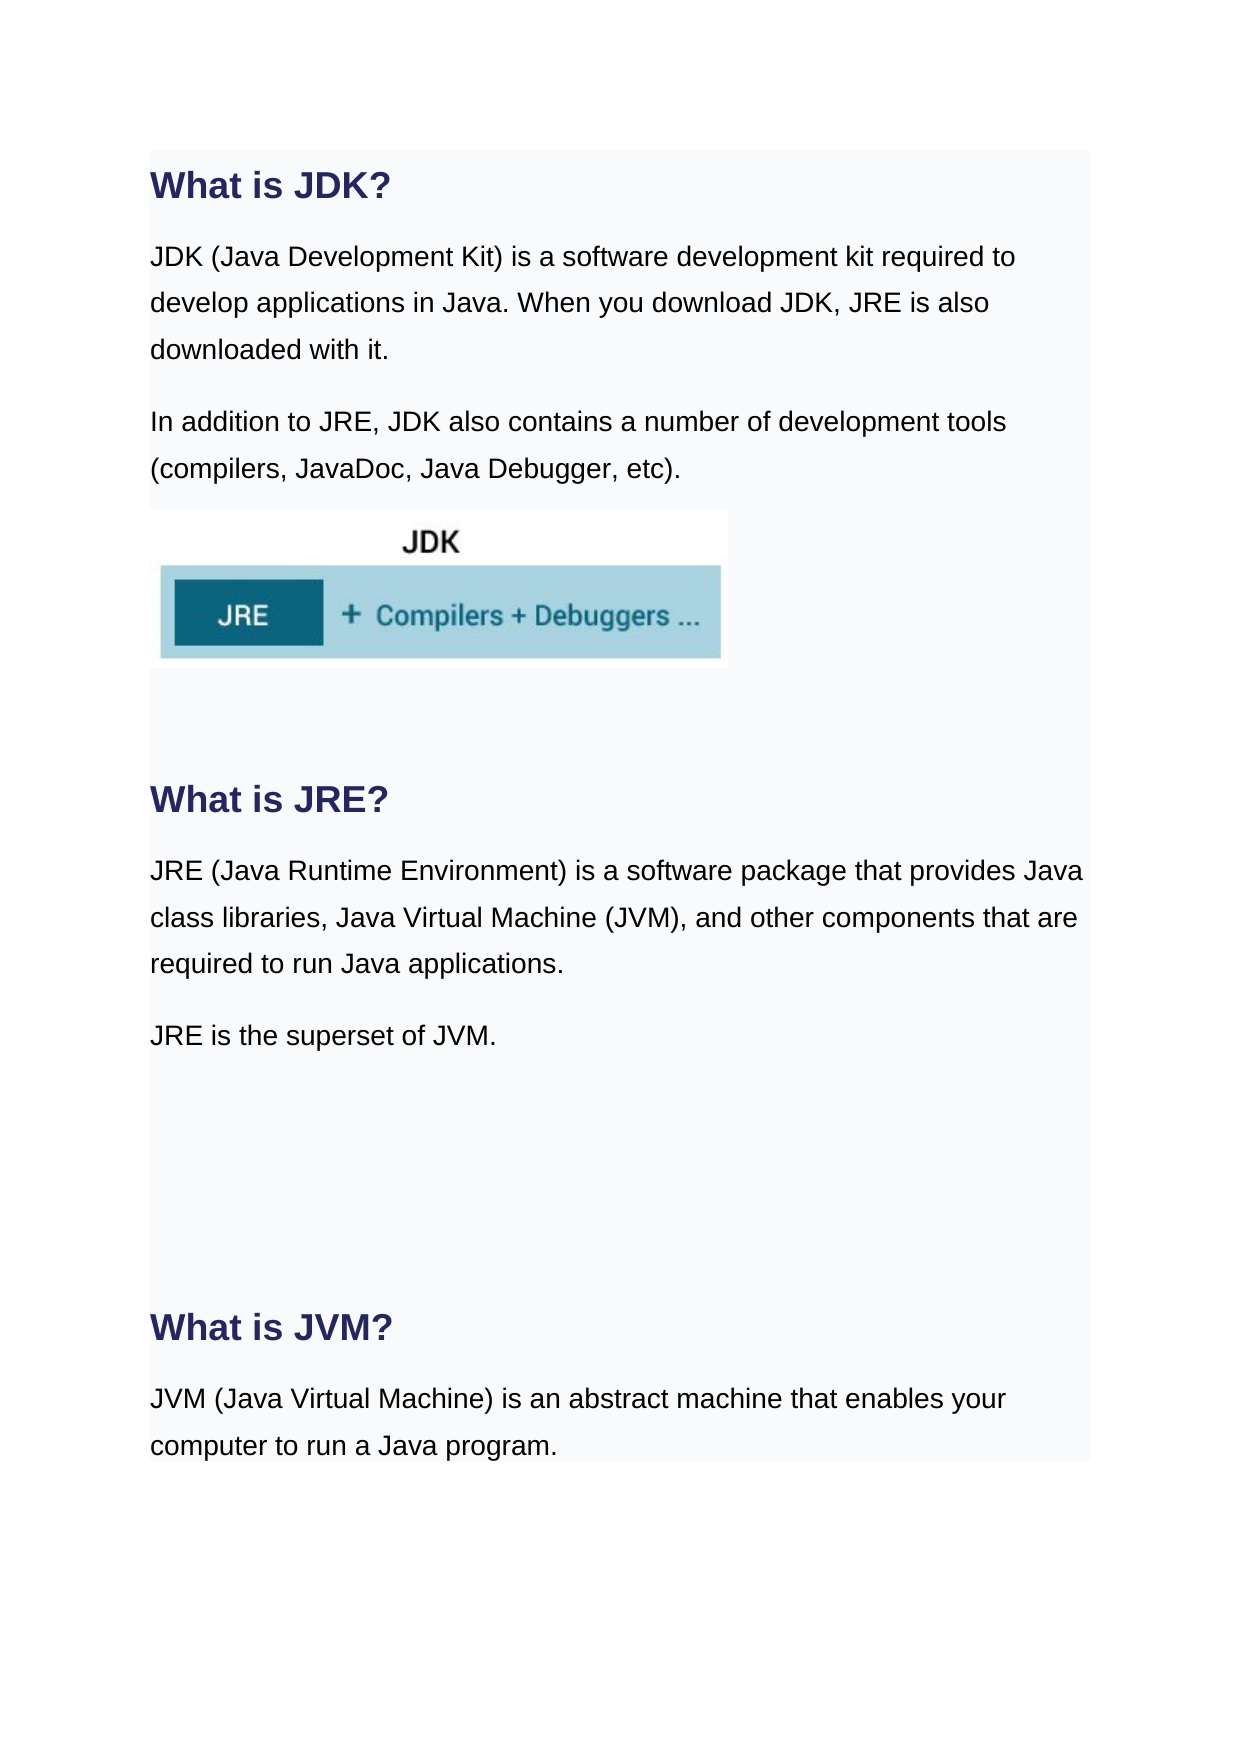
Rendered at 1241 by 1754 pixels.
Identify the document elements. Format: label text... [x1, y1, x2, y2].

subtitle What is JDK? [150, 150, 1090, 206]
subtitle What is JRE? [150, 764, 1090, 820]
picture [150, 509, 729, 668]
subtitle What is JVM? [150, 1292, 1090, 1348]
text JRE (Java Runtime Environment) is a software package that provides Java class libraries, Java Virtual Machine (JVM), and other components that are required to run Java applications. [150, 839, 1090, 980]
text JRE is the superset of JVM. [150, 1005, 1090, 1052]
text In addition to JRE, JDK also contains a number of development tools (compilers, JavaDoc, Java Debugger, etc). [150, 391, 1090, 484]
text JDK (Java Development Kit) is a software development kit required to develop applications in Java. When you download JDK, JRE is also downloaded with it. [150, 225, 1090, 366]
text JVM (Java Virtual Machine) is an abstract machine that enables your computer to run a Java program. [150, 1367, 1090, 1461]
